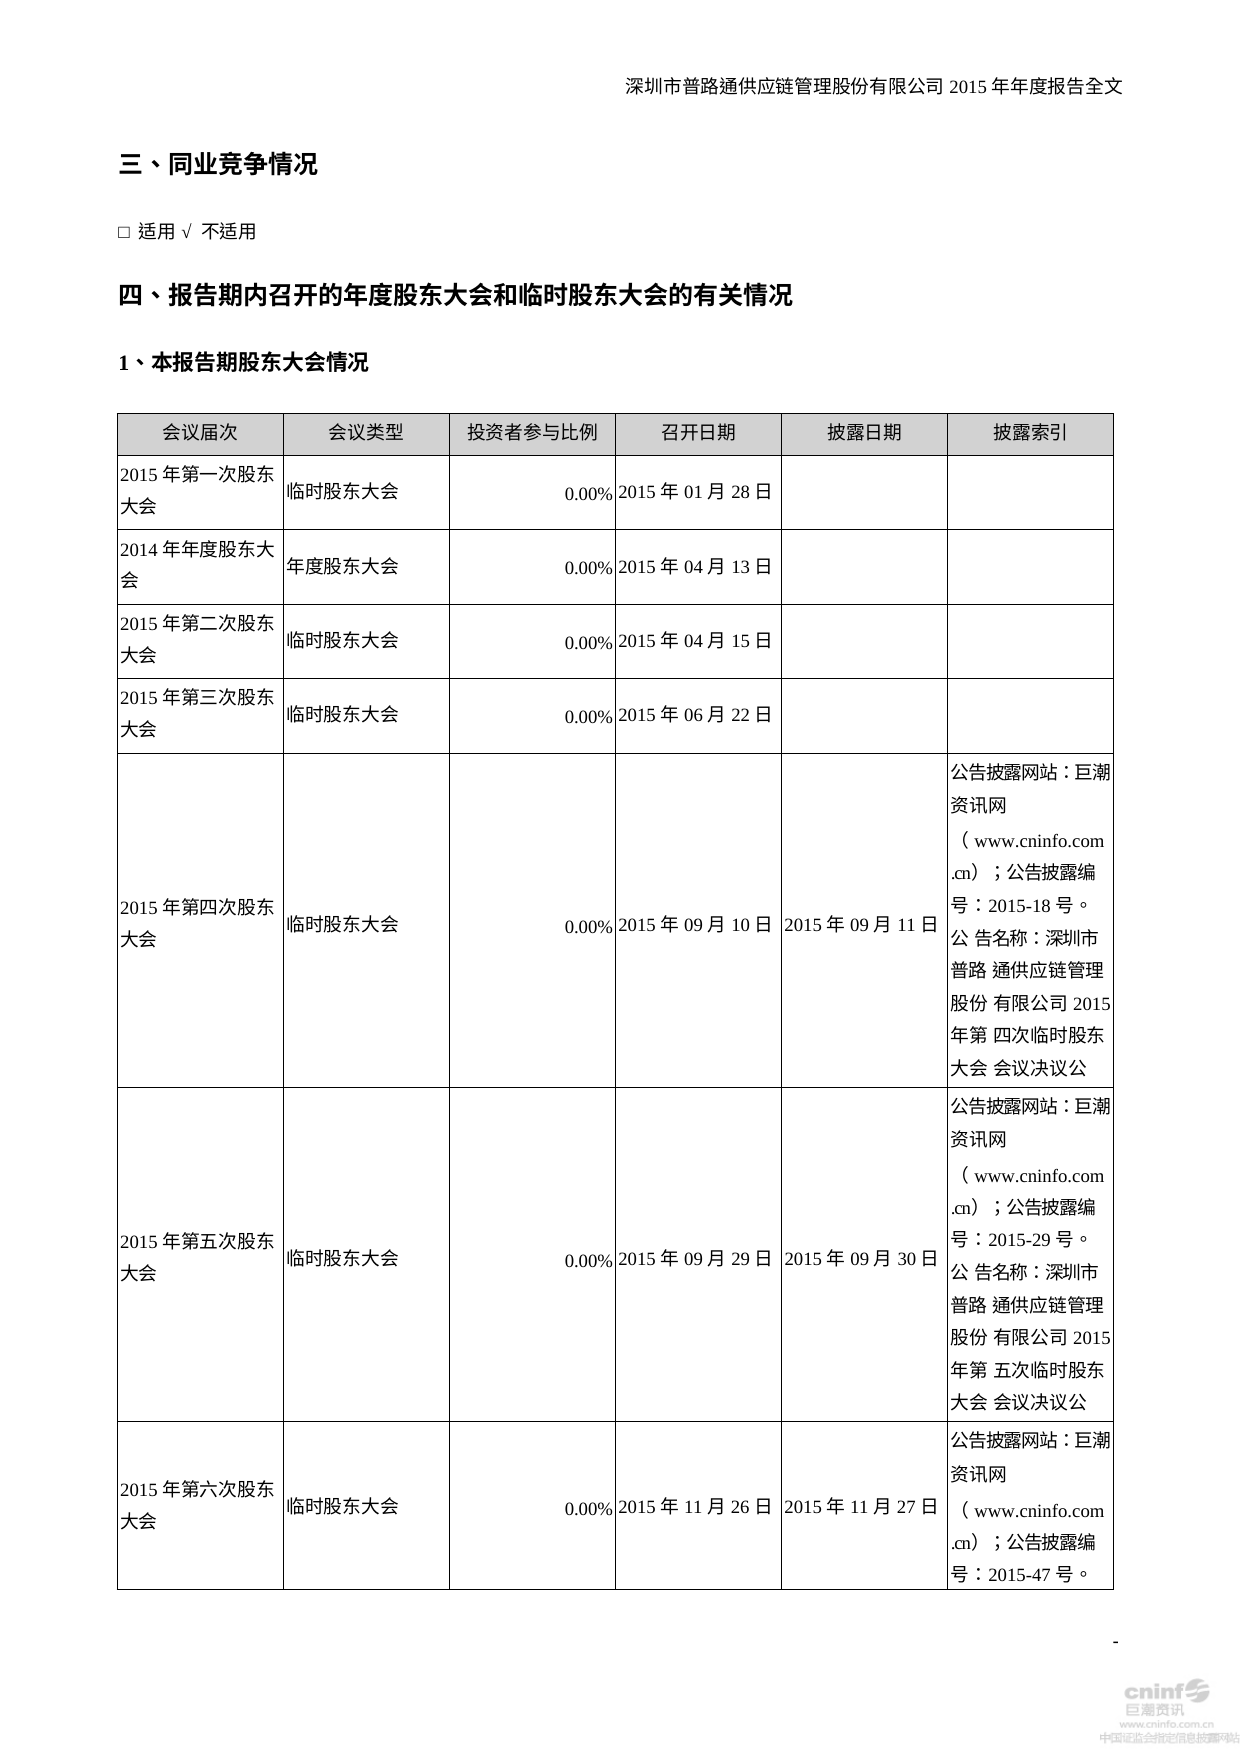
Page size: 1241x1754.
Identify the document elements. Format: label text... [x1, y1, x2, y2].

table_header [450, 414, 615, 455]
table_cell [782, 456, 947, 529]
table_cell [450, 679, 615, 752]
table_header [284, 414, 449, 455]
subtitle 三、同业竞争情况 [118, 147, 1131, 181]
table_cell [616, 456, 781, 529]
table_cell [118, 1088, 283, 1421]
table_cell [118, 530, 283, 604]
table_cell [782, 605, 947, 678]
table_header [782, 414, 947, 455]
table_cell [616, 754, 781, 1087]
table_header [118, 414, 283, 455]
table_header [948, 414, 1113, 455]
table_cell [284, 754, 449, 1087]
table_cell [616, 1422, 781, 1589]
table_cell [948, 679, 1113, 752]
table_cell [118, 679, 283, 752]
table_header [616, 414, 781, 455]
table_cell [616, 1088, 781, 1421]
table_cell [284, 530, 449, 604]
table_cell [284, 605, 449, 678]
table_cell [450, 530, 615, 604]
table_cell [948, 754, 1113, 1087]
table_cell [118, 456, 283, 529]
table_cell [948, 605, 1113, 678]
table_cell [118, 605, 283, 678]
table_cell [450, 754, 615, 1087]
picture [1099, 1673, 1241, 1754]
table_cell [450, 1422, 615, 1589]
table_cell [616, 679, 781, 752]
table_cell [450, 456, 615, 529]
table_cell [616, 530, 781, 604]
subtitle 1、本报告期股东大会情况 [118, 347, 1131, 377]
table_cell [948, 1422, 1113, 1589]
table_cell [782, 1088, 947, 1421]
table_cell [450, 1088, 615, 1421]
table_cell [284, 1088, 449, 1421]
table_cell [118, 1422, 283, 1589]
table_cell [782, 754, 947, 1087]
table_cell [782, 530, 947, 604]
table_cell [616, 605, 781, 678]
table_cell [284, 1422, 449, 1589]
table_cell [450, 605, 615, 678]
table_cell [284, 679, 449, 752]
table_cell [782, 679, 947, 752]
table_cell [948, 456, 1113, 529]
subtitle 四、报告期内召开的年度股东大会和临时股东大会的有关情况 [118, 278, 1131, 312]
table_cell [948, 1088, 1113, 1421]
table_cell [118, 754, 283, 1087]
text □ 适用 √ 不适用 [118, 218, 1131, 244]
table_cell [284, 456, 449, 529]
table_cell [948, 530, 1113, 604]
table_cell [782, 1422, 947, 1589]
